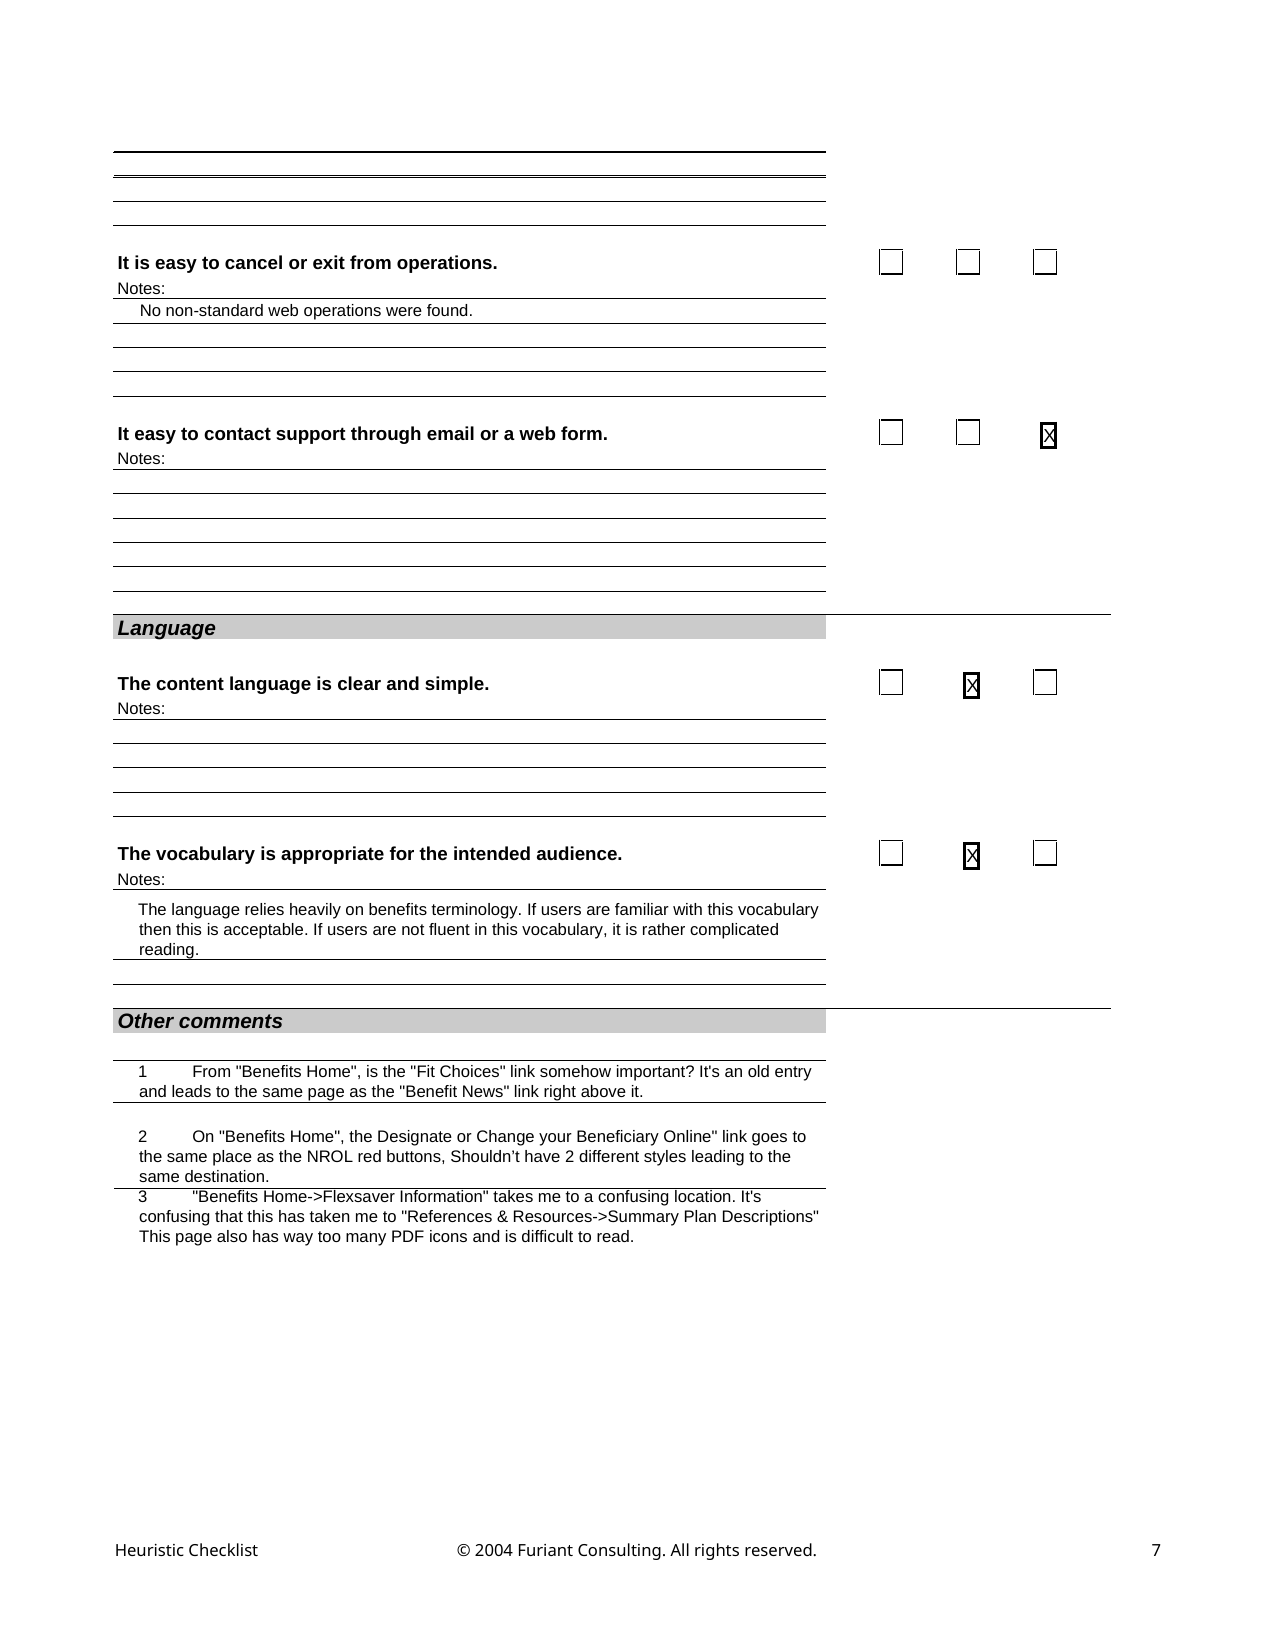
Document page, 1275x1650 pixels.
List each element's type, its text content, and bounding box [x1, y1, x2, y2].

list "Benefits Home->Flexsaver Information" takes me to a confusing location. It's confusing that this has taken me to "References & Resources->Summary Plan Descriptions" This page also has way too many PDF icons and is difficult to read. [138, 1189, 824, 1246]
text The language relies heavily on benefits terminology. If users are familiar with this vocabulary then this is acceptable. If users are not fluent in this vocabulary, it is rather complicated reading. [138, 899, 824, 958]
list From "Benefits Home", is the "Fit Choices" link somehow important? It's an old entry and leads to the same page as the "Benefit News" link right above it. [138, 1062, 824, 1101]
list On "Benefits Home", the Designate or Change your Beneficiary Online" link goes to the same place as the NROL red buttons, Shouldn’t have 2 different styles leading to the same destination. [138, 1127, 824, 1186]
